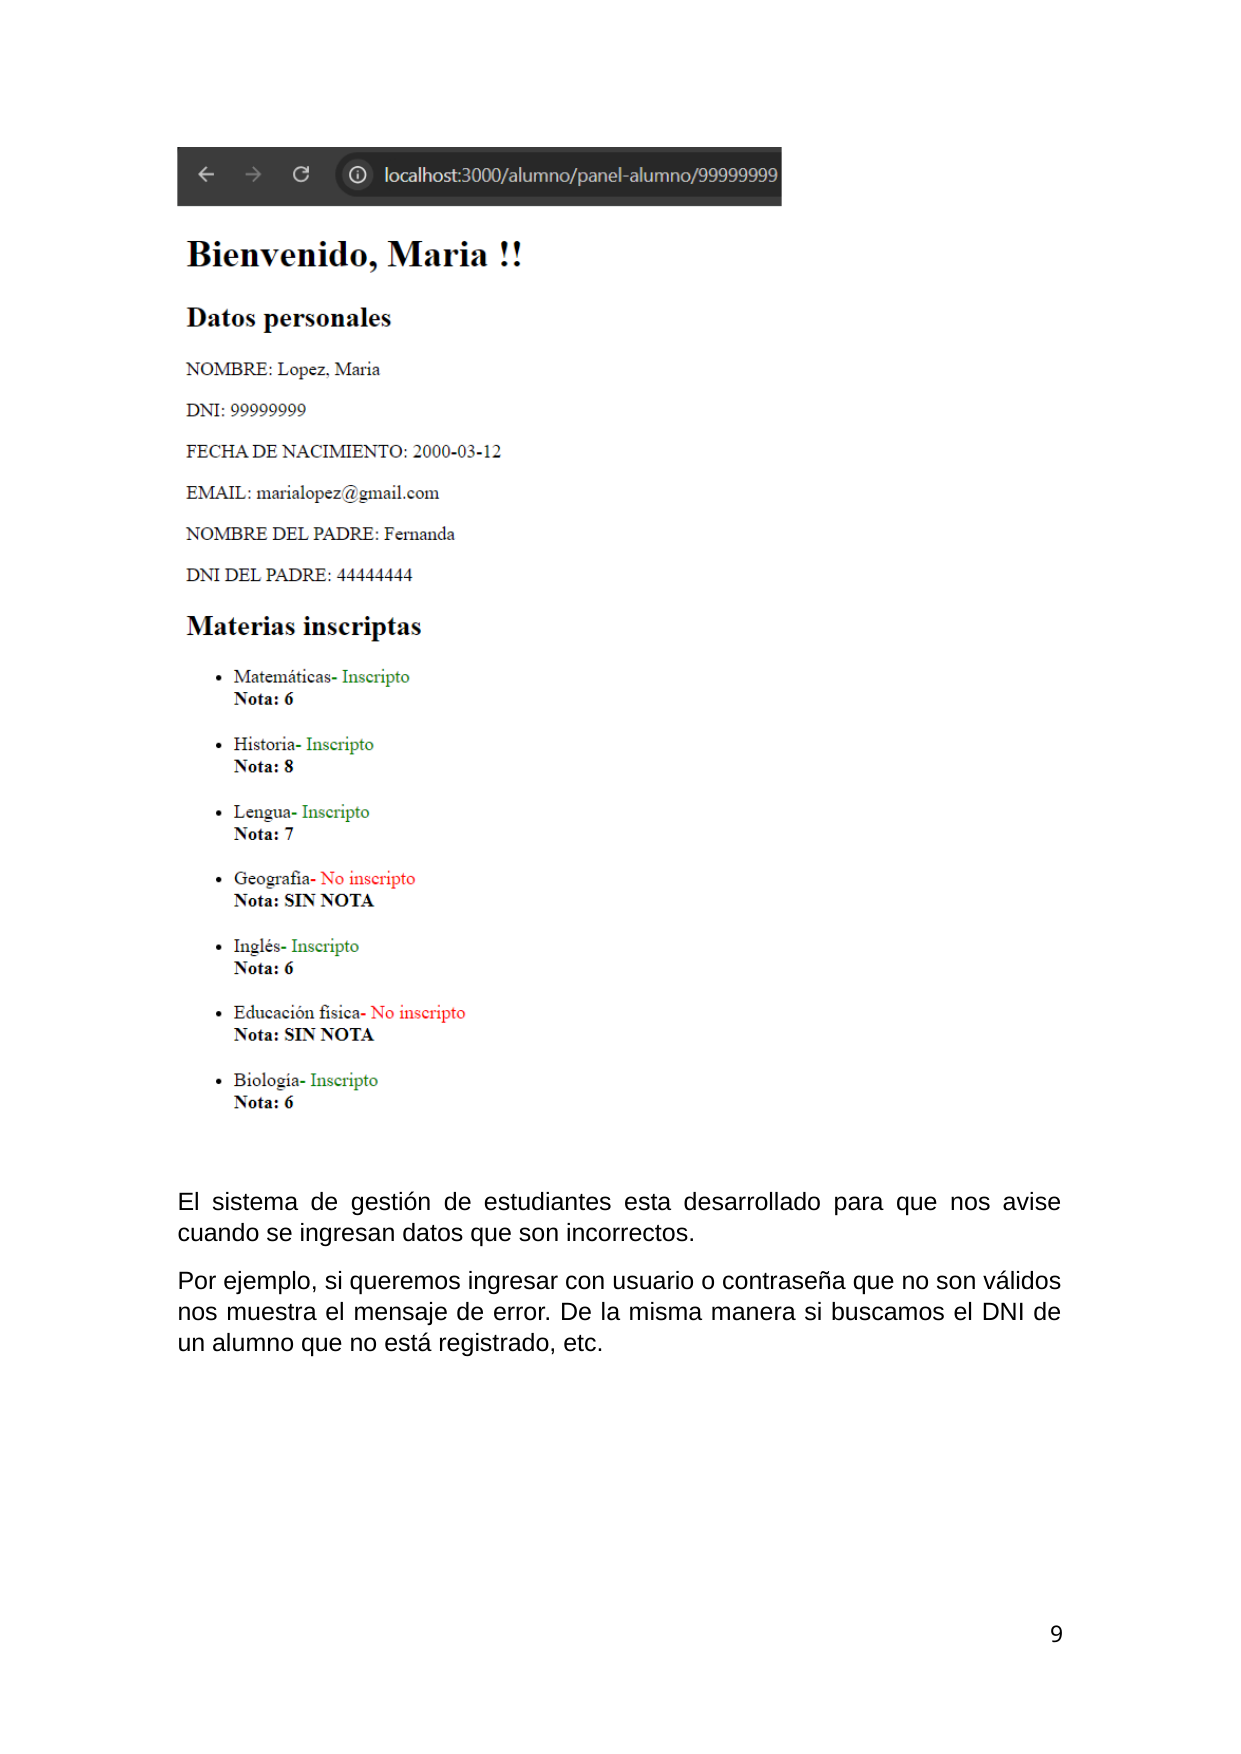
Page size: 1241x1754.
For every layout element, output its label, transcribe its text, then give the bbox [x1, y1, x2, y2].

picture [177, 147, 782, 1121]
text Por ejemplo, si queremos ingresar con usuario o contraseña que no son válidos nos muestra el mensaje de error. De la misma manera si buscamos el DNI de un alumno que no está registrado, etc. [177, 1266, 1063, 1357]
text El sistema de gestión de estudiantes esta desarrollado para que nos avise cuando se ingresan datos que son incorrectos. [177, 1187, 1063, 1247]
